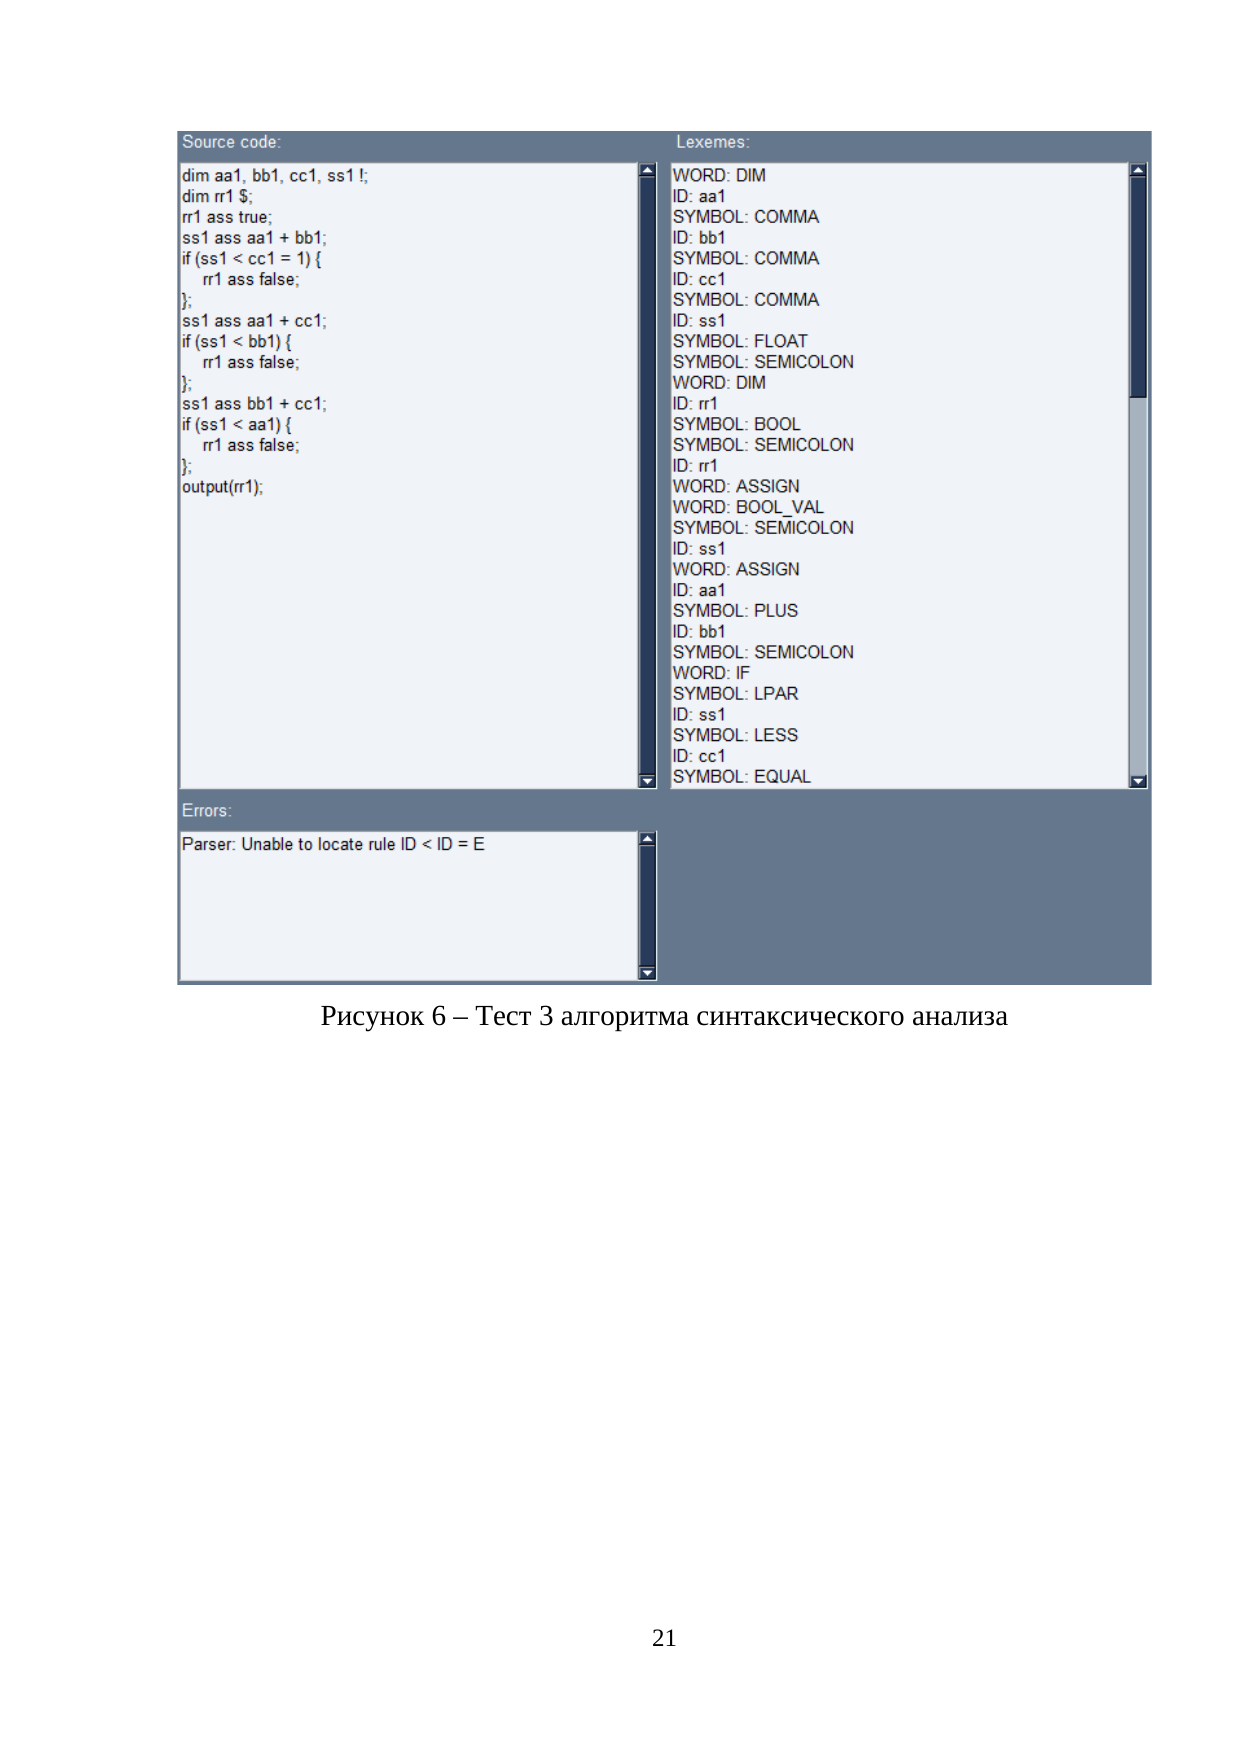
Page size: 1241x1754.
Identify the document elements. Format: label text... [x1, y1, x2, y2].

text Рисунок 6 – Тест 3 алгоритма синтаксического анализа [177, 998, 1152, 1032]
picture [177, 131, 1152, 985]
